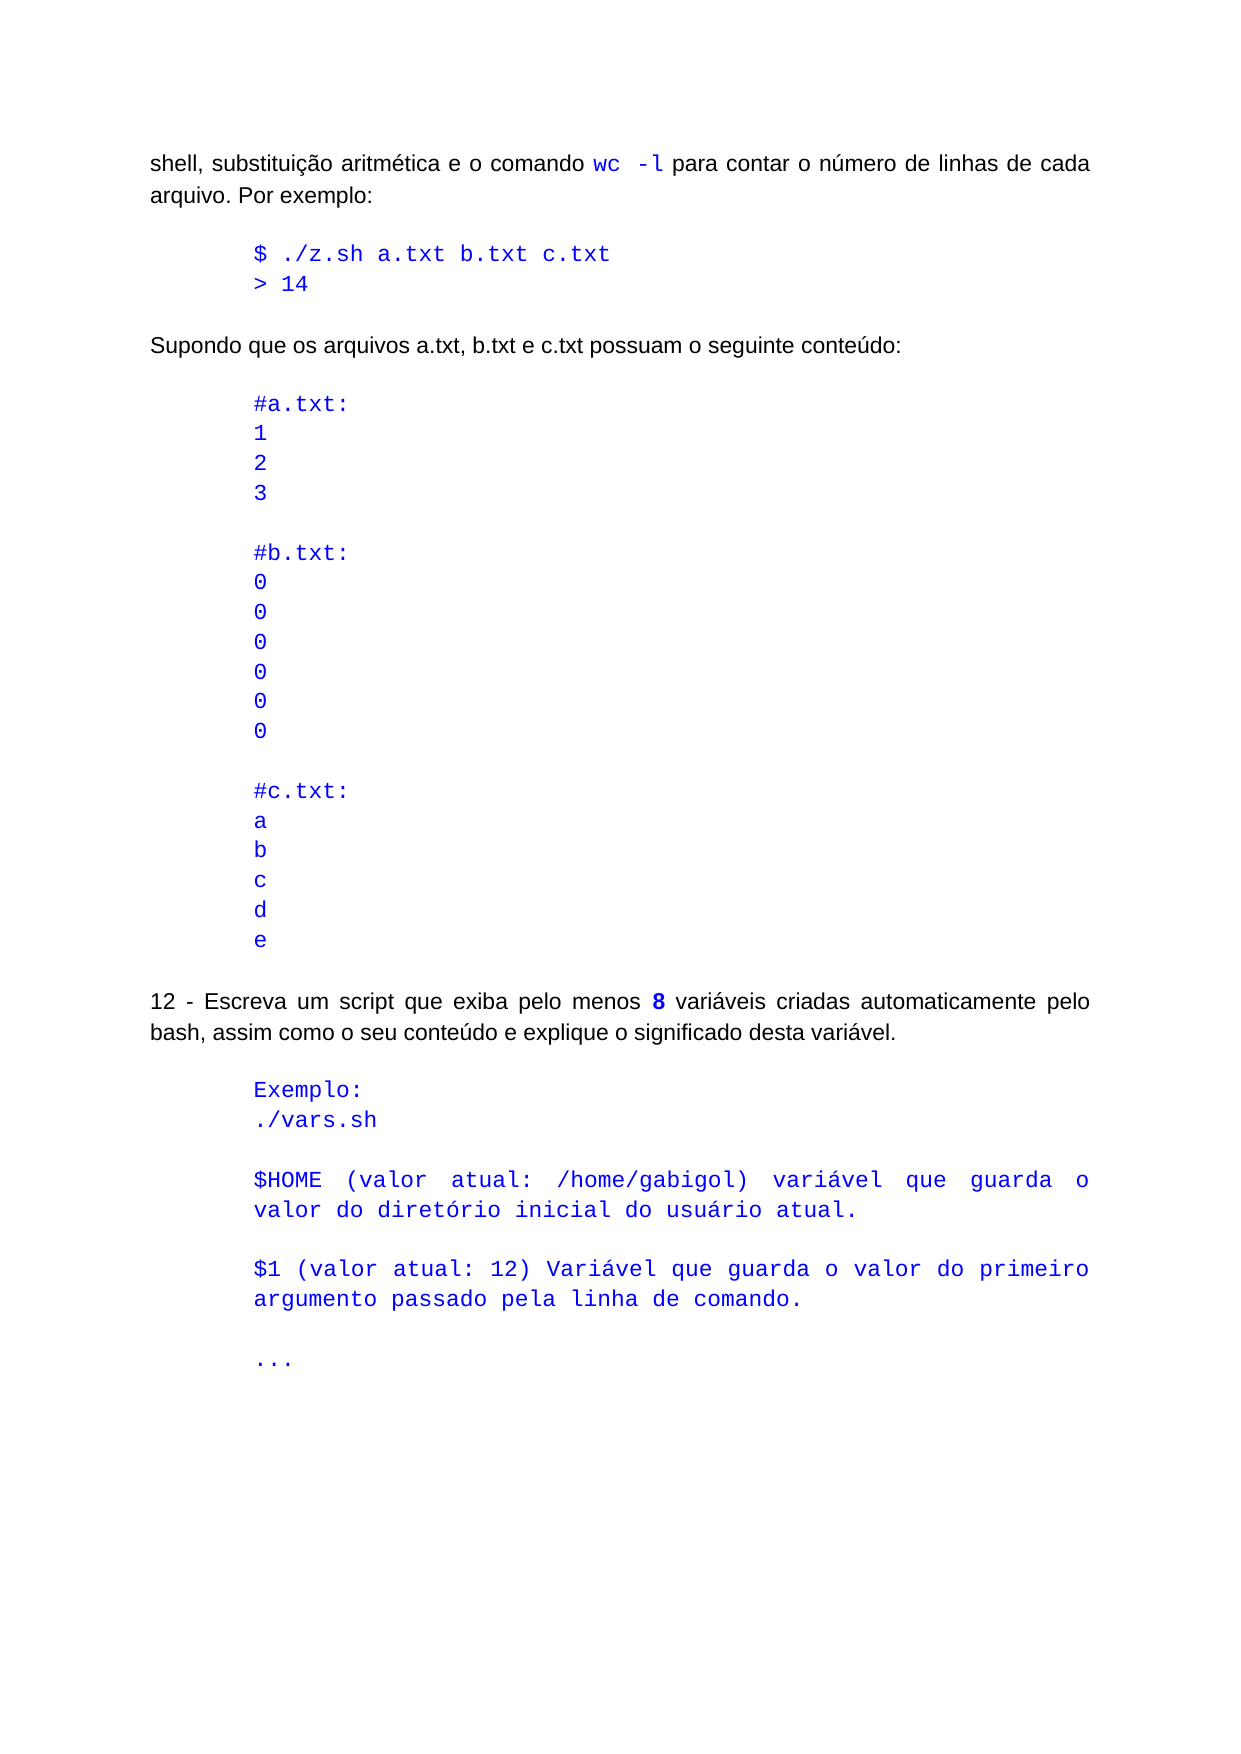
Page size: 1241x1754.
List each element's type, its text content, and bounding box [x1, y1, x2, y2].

text ... [253, 1347, 1090, 1373]
text Exemplo: [150, 1079, 1090, 1105]
text Supondo que os arquivos a.txt, b.txt e c.txt possuam o seguinte conteúdo: [150, 332, 1090, 358]
text > 14 [150, 272, 1090, 298]
text #c.txt: [150, 779, 1090, 805]
text $1 (valor atual: 12) Variável que guarda o valor do primeiro argumento passado pela linha de comando. [253, 1258, 1090, 1313]
text e [150, 928, 1090, 954]
text 3 [150, 481, 1090, 507]
text a [150, 809, 1090, 835]
text 0 [150, 690, 1090, 716]
text 2 [150, 452, 1090, 477]
text 0 [150, 720, 1090, 746]
text 0 [150, 571, 1090, 597]
text 0 [150, 630, 1090, 656]
text ./vars.sh [150, 1109, 1090, 1134]
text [150, 150, 1090, 208]
text 12 - Escreva um script que exiba pelo menos 8 variáveis criadas automaticamente pelo bash, assim como o seu conteúdo e explique o significado desta variável. [150, 988, 1090, 1045]
text 0 [150, 660, 1090, 686]
text #a.txt: [150, 392, 1090, 418]
text c [150, 869, 1090, 894]
text $HOME (valor atual: /home/gabigol) variável que guarda o valor do diretório inicial do usuário atual. [253, 1168, 1090, 1224]
text $ ./z.sh a.txt b.txt c.txt [150, 243, 1090, 268]
text d [150, 898, 1090, 924]
text 1 [150, 422, 1090, 448]
text #b.txt: [150, 541, 1090, 567]
text 0 [150, 601, 1090, 626]
text b [150, 839, 1090, 865]
